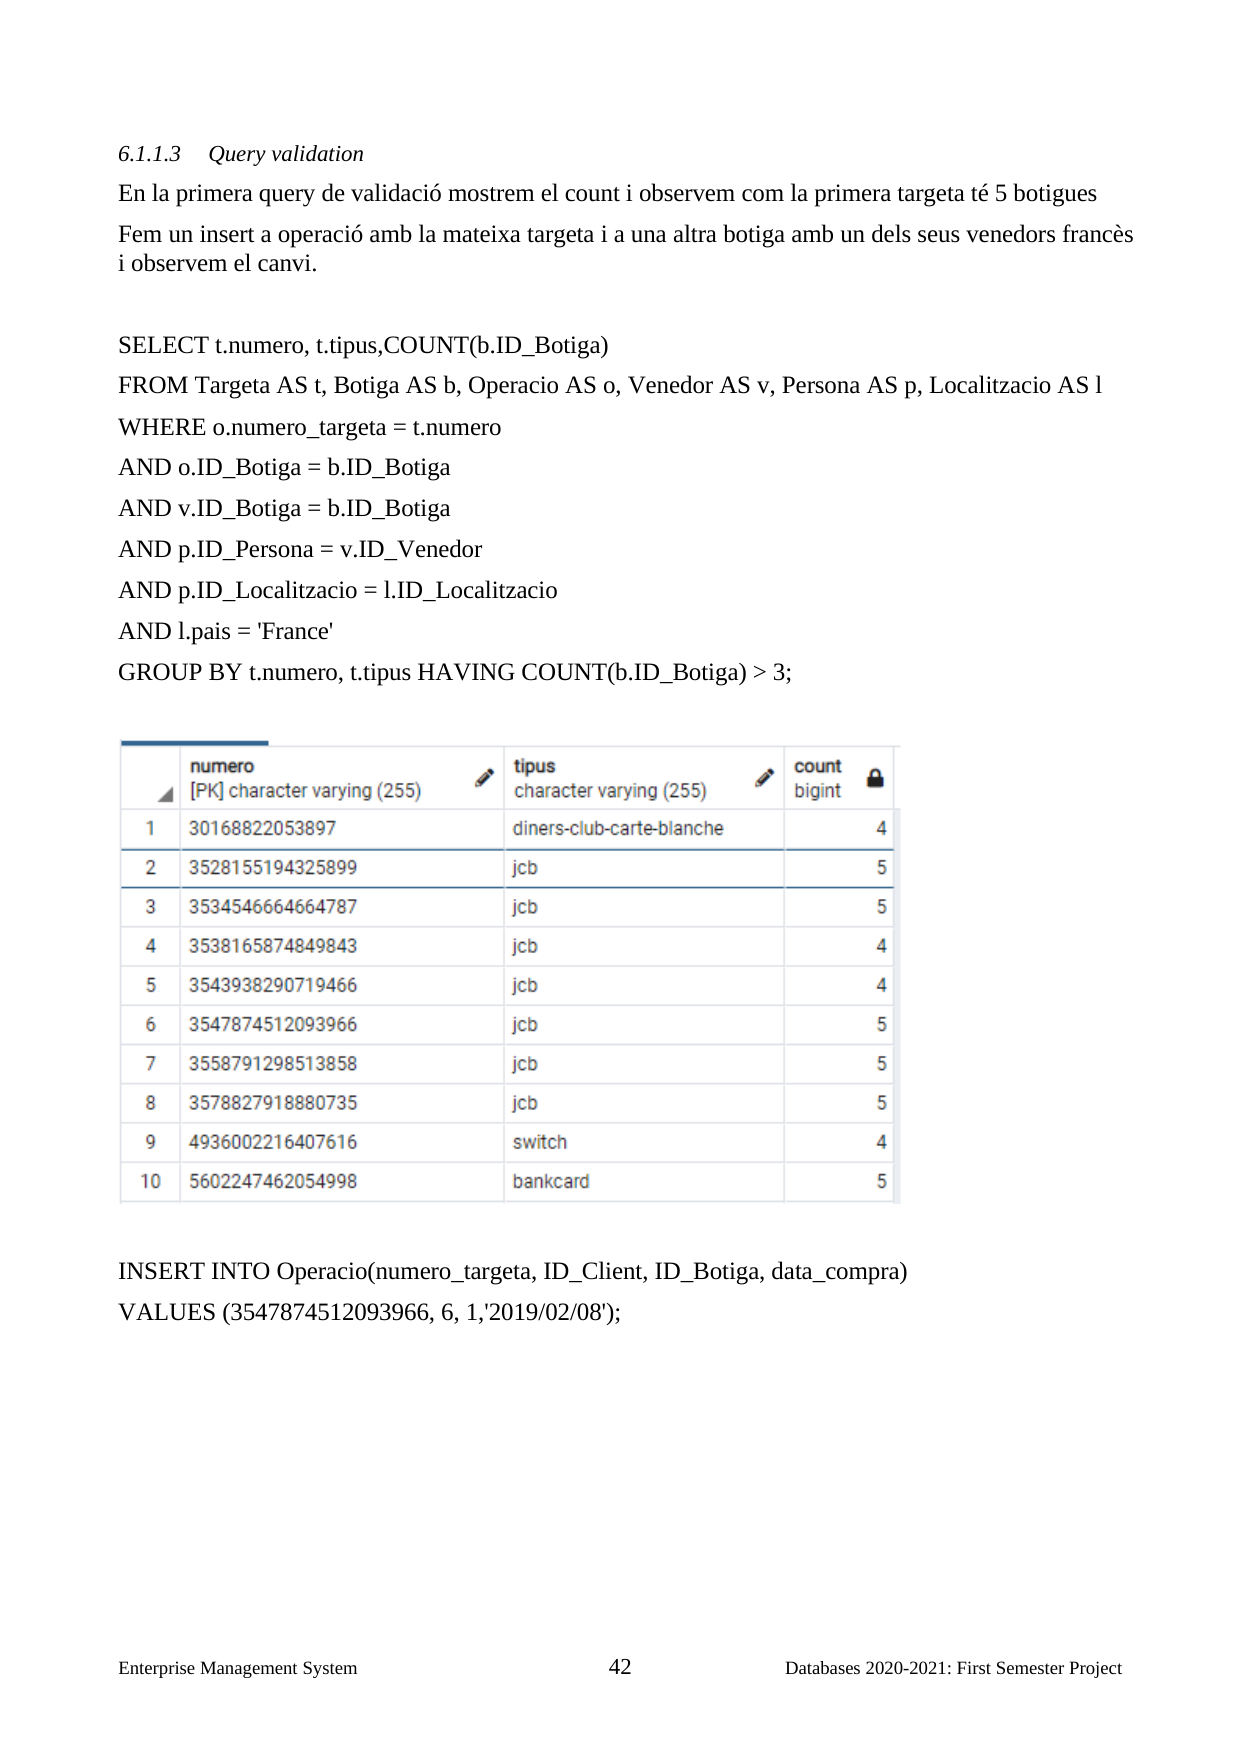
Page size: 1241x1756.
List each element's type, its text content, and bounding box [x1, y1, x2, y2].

text En la primera query de validació mostrem el count i observem com la primera targeta té 5 botigues [118, 178, 1134, 207]
text Fem un insert a operació amb la mateixa targeta i a una altra botiga amb un dels seus venedors francès i observem el canvi. [118, 219, 1134, 277]
text FROM Targeta AS t, Botiga AS b, Operacio AS o, Venedor AS v, Persona AS p, Localitzacio AS l [118, 371, 1134, 399]
picture [117, 739, 901, 1204]
text INSERT INTO Operacio(numero_targeta, ID_Client, ID_Botiga, data_compra) [118, 1256, 1134, 1285]
text SELECT t.numero, t.tipus,COUNT(b.ID_Botiga) [118, 330, 1134, 358]
text AND l.pais = 'France' [118, 616, 1134, 645]
text GROUP BY t.numero, t.tipus HAVING COUNT(b.ID_Botiga) > 3; [118, 657, 1134, 686]
text VALUES (3547874512093966, 6, 1,'2019/02/08'); [118, 1297, 1134, 1326]
text AND v.ID_Botiga = b.ID_Botiga [118, 493, 1134, 522]
text AND p.ID_Persona = v.ID_Venedor [118, 534, 1134, 563]
text WHERE o.numero_targeta = t.numero [118, 412, 1134, 440]
text AND p.ID_Localitzacio = l.ID_Localitzacio [118, 575, 1134, 604]
text AND o.ID_Botiga = b.ID_Botiga [118, 452, 1134, 481]
list Query validation [118, 139, 1134, 166]
